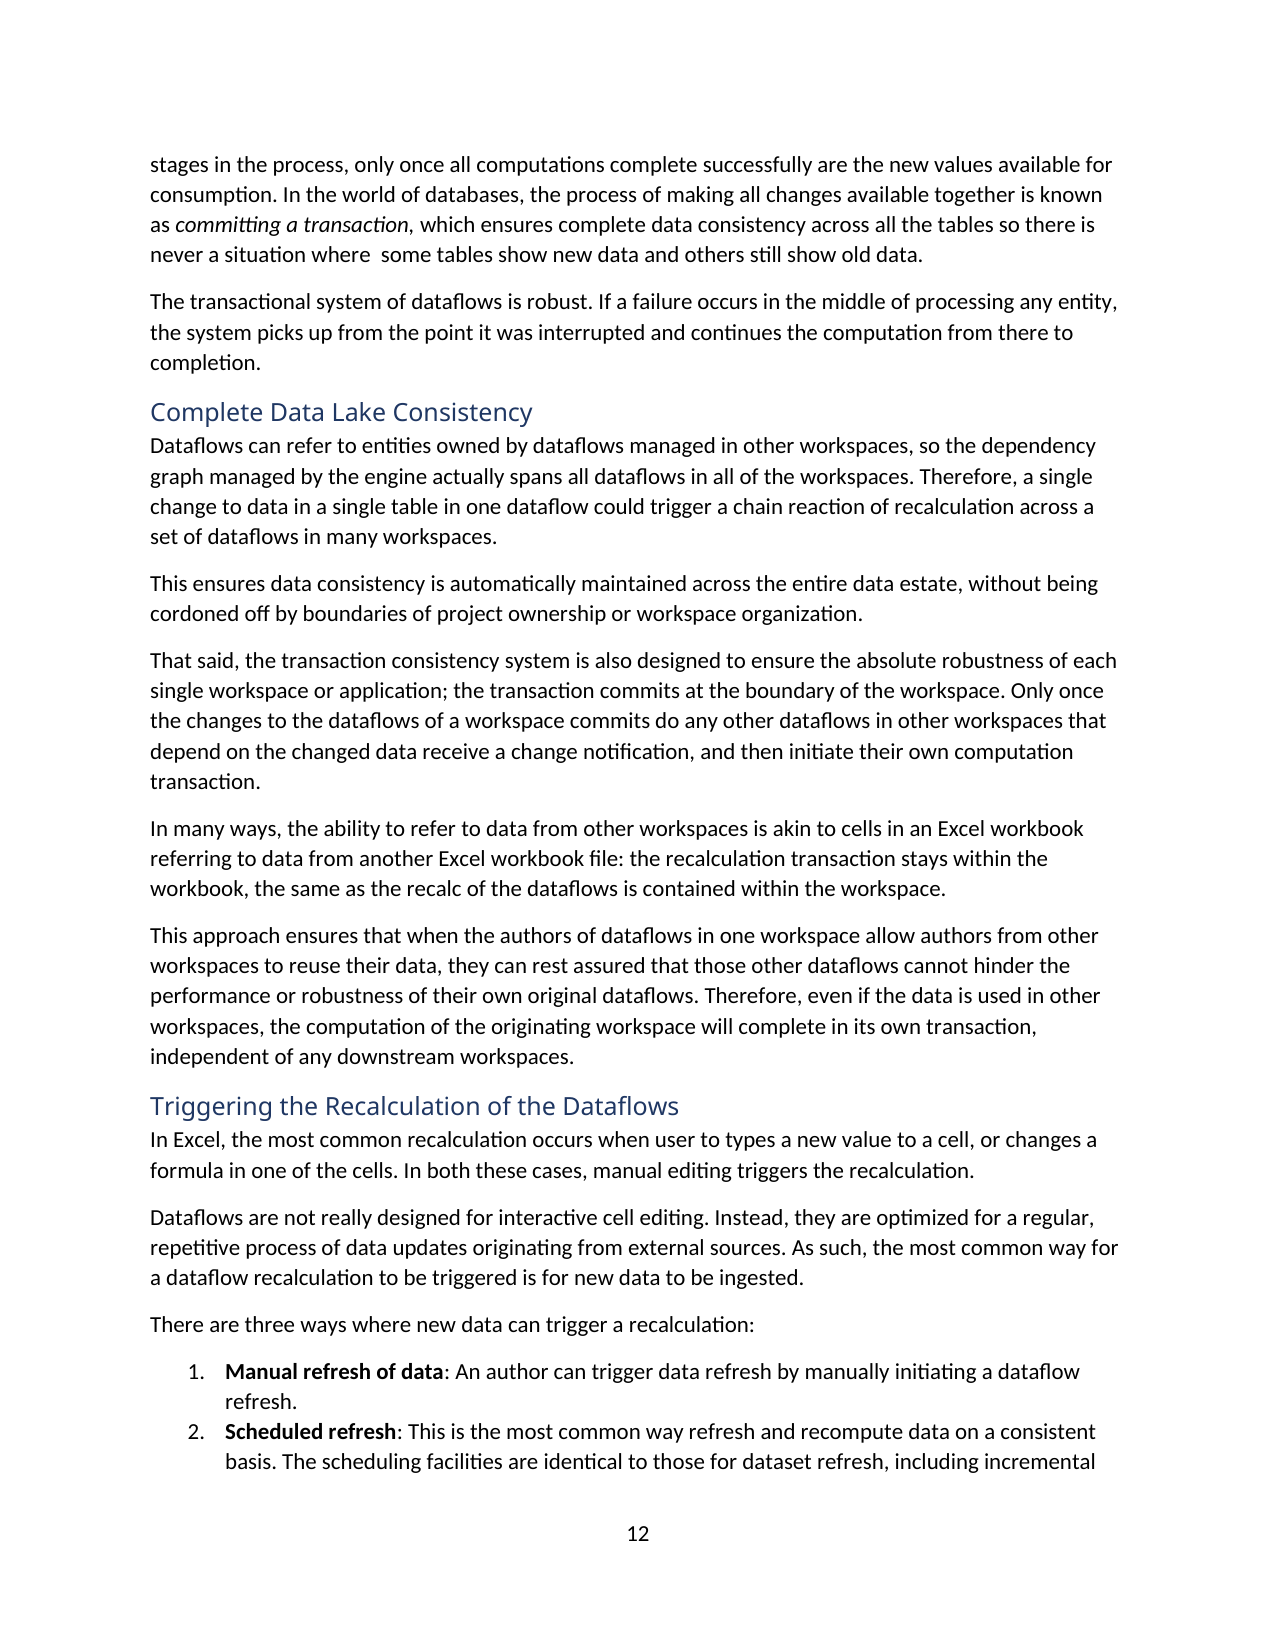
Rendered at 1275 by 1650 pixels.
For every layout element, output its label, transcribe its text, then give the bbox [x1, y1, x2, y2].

subtitle Complete Data Lake Consistency [150, 395, 1125, 429]
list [187, 1417, 1125, 1476]
text Dataflows can refer to entities owned by dataflows managed in other workspaces, so the dependency graph managed by the engine actually spans all dataflows in all of the workspaces. Therefore, a single change to data in a single table in one dataflow could trigger a chain reaction of recalculation across a set of dataflows in many workspaces. [150, 432, 1125, 550]
text There are three ways where new data can trigger a recalculation: [150, 1310, 1125, 1338]
subtitle Triggering the Recalculation of the Dataflows [150, 1089, 1125, 1123]
text In Excel, the most common recalculation occurs when user to types a new value to a cell, or changes a formula in one of the cells. In both these cases, manual editing triggers the recalculation. [150, 1126, 1125, 1184]
list Manual refresh of data: An author can trigger data refresh by manually initiating a dataflow refresh. [187, 1357, 1125, 1415]
text This approach ensures that when the authors of dataflows in one workspace allow authors from other workspaces to reuse their data, they can rest assured that those other dataflows cannot hinder the performance or robustness of their own original dataflows. Therefore, even if the data is used in other workspaces, the computation of the originating workspace will complete in its own transaction, independent of any downstream workspaces. [150, 921, 1125, 1070]
text That said, the transaction consistency system is also designed to ensure the absolute robustness of each single workspace or application; the transaction commits at the boundary of the workspace. Only once the changes to the dataflows of a workspace commits do any other dataflows in other workspaces that depend on the changed data receive a change notification, and then initiate their own computation transaction. [150, 646, 1125, 795]
text Dataflows are not really designed for interactive cell editing. Instead, they are optimized for a regular, repetitive process of data updates originating from external sources. As such, the most common way for a dataflow recalculation to be triggered is for new data to be ingested. [150, 1203, 1125, 1291]
text This ensures data consistency is automatically maintained across the entire data estate, without being cordoned off by boundaries of project ownership or workspace organization. [150, 569, 1125, 627]
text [150, 150, 1125, 269]
text The transactional system of dataflows is robust. If a failure occurs in the middle of processing any entity, the system picks up from the point it was interrupted and continues the computation from there to completion. [150, 287, 1125, 376]
text In many ways, the ability to refer to data from other workspaces is akin to cells in an Excel workbook referring to data from another Excel workbook file: the recalculation transaction stays within the workbook, the same as the recalc of the dataflows is contained within the workspace. [150, 814, 1125, 902]
